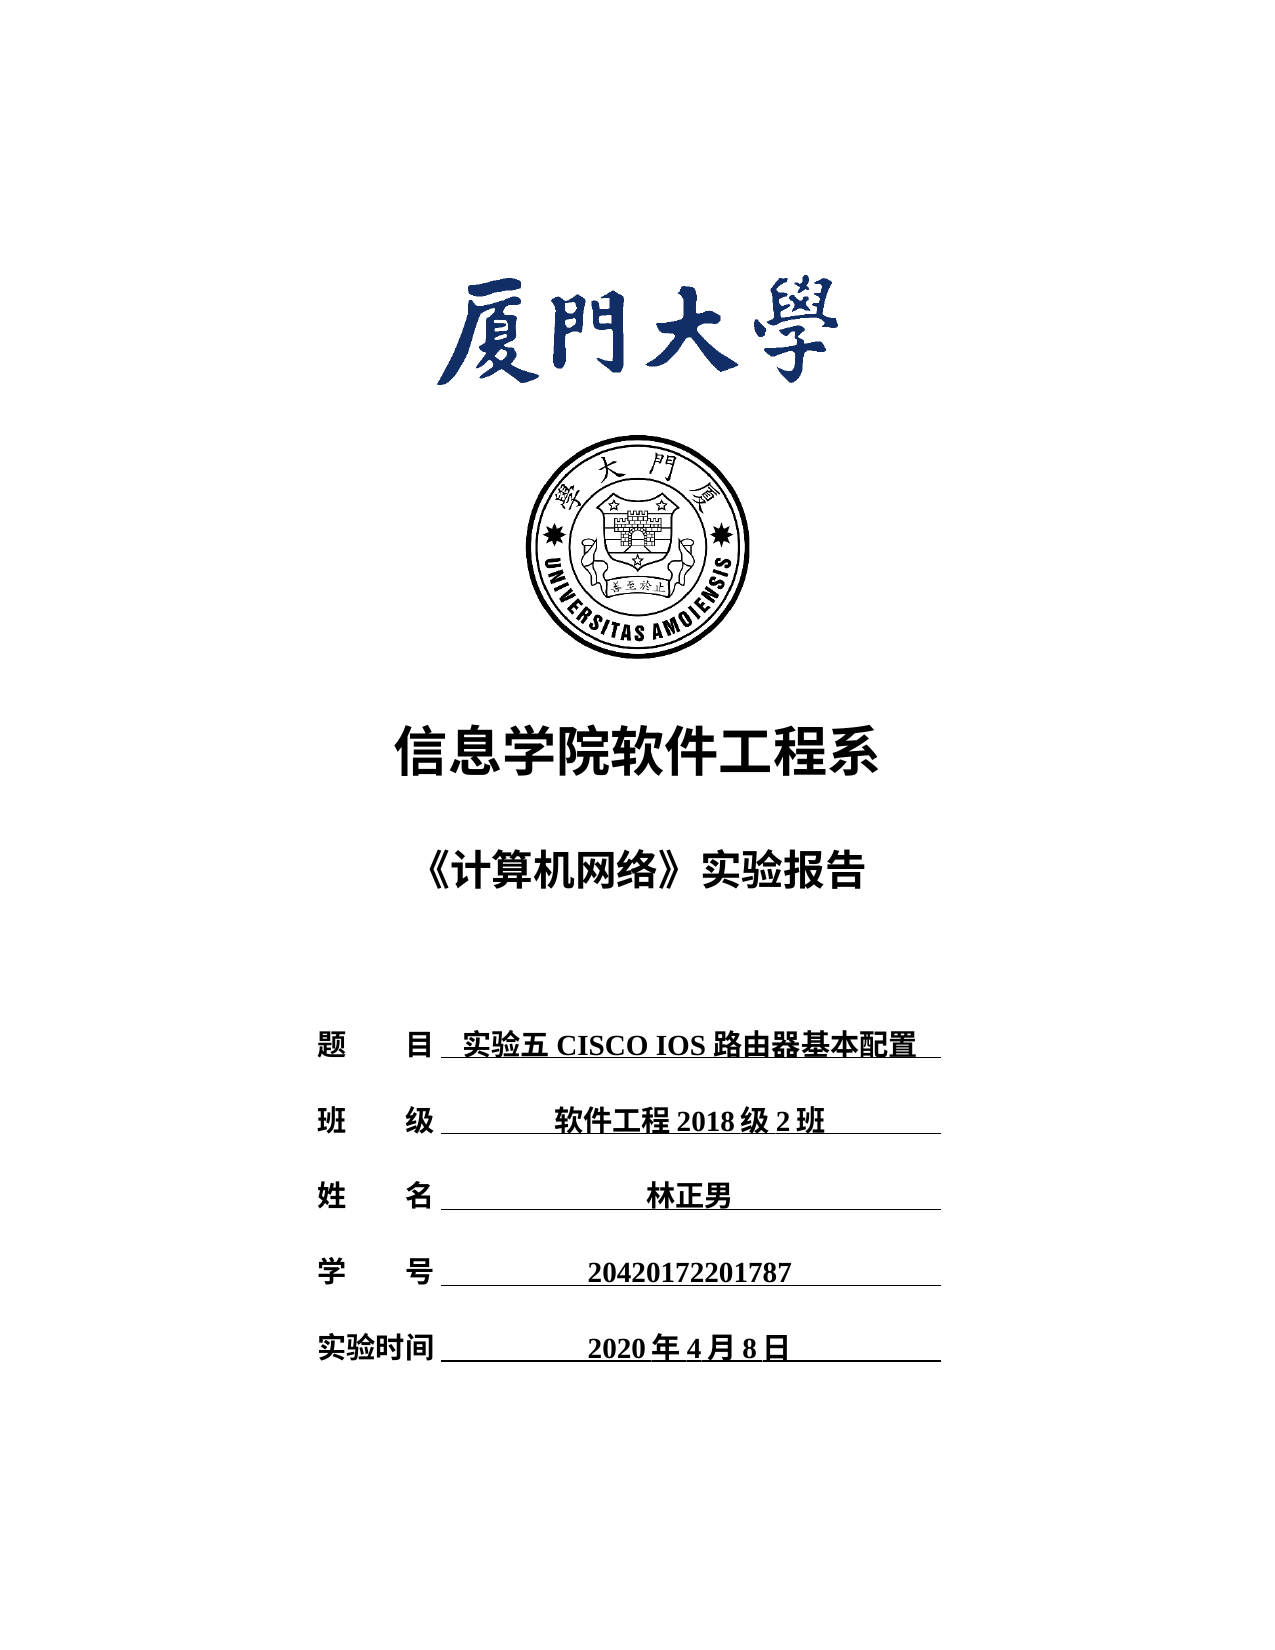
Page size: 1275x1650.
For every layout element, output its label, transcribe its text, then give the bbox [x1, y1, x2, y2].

subtitle 《计算机网络》实验报告 [187, 837, 1087, 897]
picture [525, 434, 750, 659]
text 学 号 20420172201787 [187, 1249, 1087, 1291]
text 题 目 实验五 CISCO IOS 路由器基本配置 [187, 1021, 1087, 1063]
text 班 级 软件工程2018级2班 [187, 1097, 1087, 1139]
picture [437, 275, 838, 385]
subtitle 信息学院软件工程系 [187, 709, 1087, 787]
text 姓 名 林正男 [187, 1173, 1087, 1215]
text 实验时间 2020年4月8日 [187, 1325, 1087, 1367]
